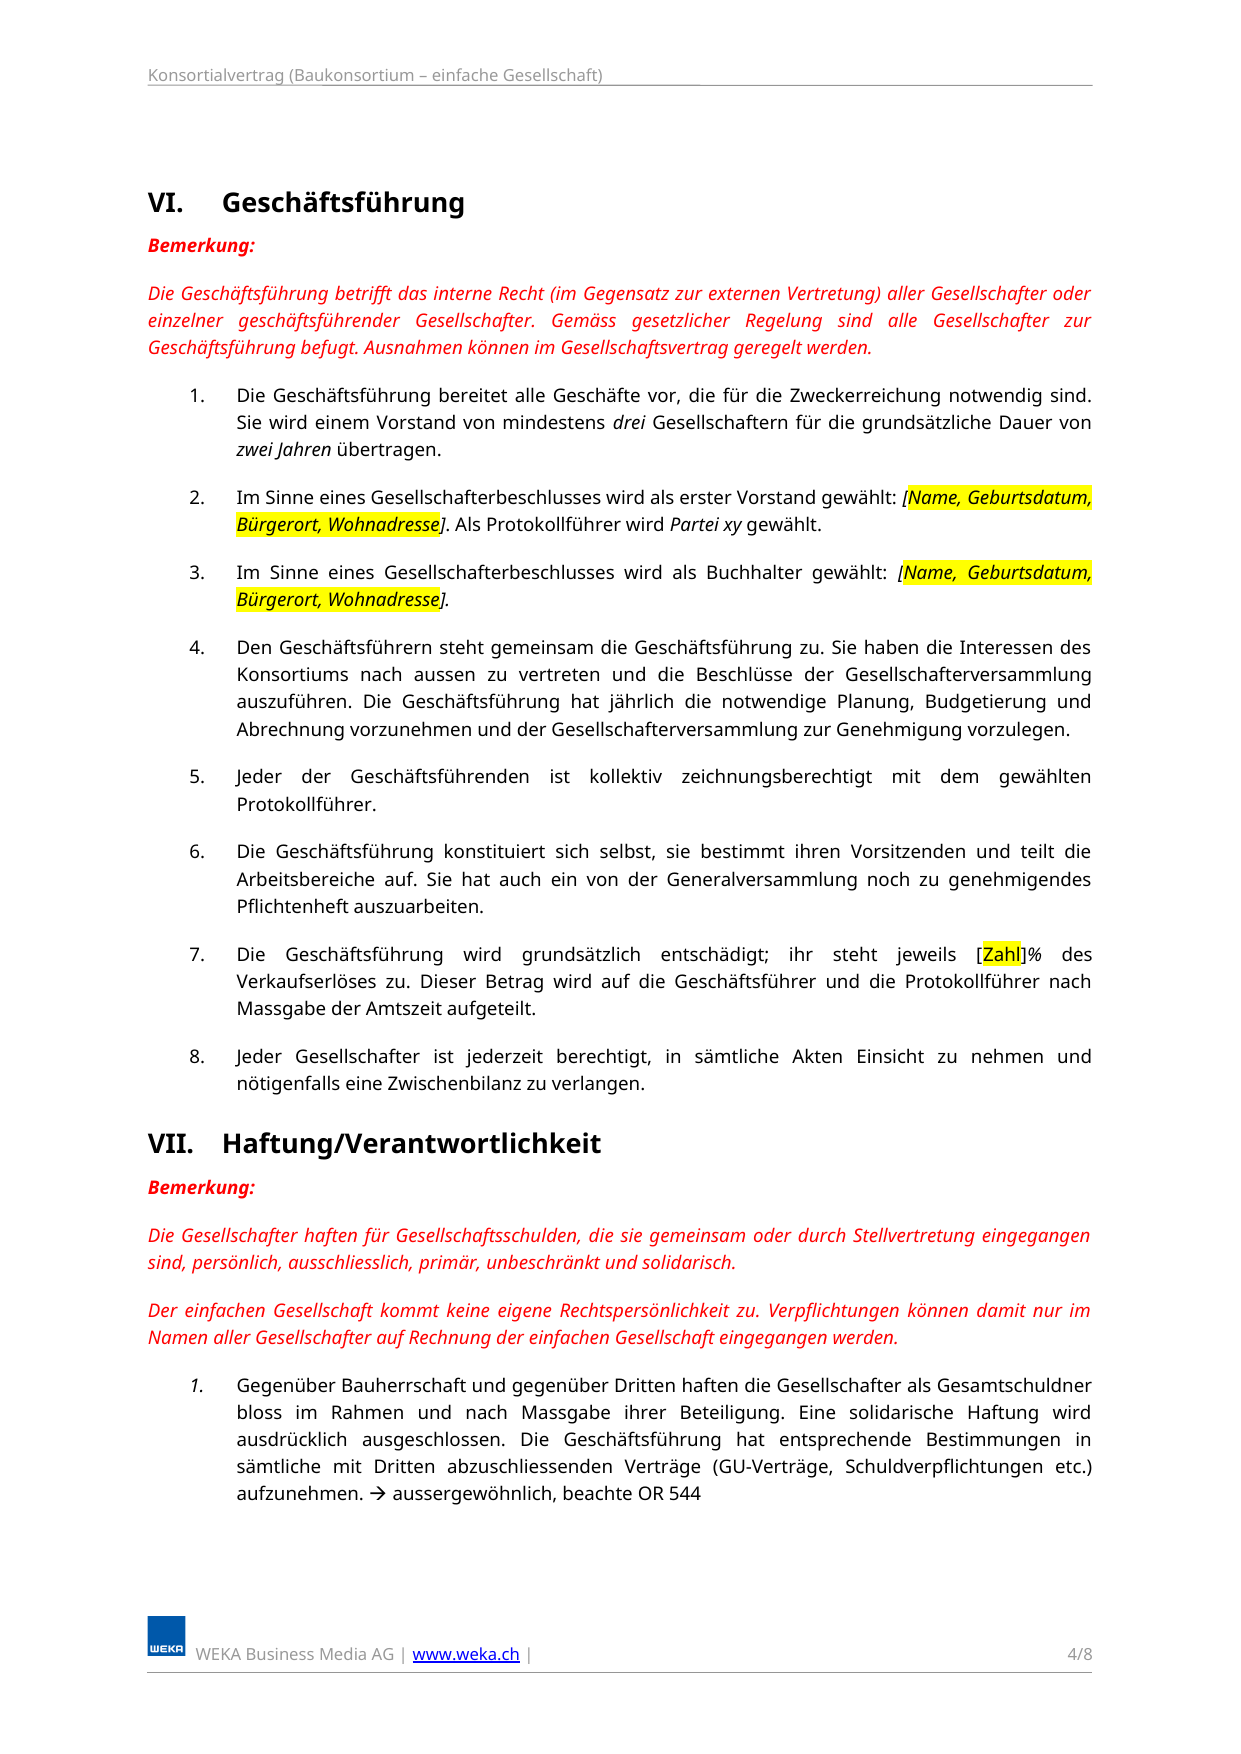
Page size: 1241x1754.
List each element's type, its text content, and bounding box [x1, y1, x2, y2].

text Im Sinne eines Gesellschafterbeschlusses wird als Buchhalter gewählt: [Name, Geburtsdatum, Bürgerort, Wohnadresse]. [189, 558, 1092, 612]
text Im Sinne eines Gesellschafterbeschlusses wird als erster Vorstand gewählt: [Name, Geburtsdatum, Bürgerort, Wohnadresse]. Als Protokollführer wird Partei xy gewählt. [189, 483, 1092, 537]
text Der einfachen Gesellschaft kommt keine eigene Rechtspersönlichkeit zu. Verpflichtungen können damit nur im Namen aller Gesellschafter auf Rechnung der einfachen Gesellschaft eingegangen werden. [148, 1296, 1092, 1350]
text VII. Haftung/Verantwortlichkeit [148, 1129, 1092, 1160]
text Bemerkung: [148, 1173, 1092, 1200]
text Jeder Gesellschafter ist jederzeit berechtigt, in sämtliche Akten Einsicht zu nehmen und nötigenfalls eine Zwischenbilanz zu verlangen. [189, 1041, 1092, 1096]
text Die Geschäftsführung konstituiert sich selbst, sie bestimmt ihren Vorsitzenden und teilt die Arbeitsbereiche auf. Sie hat auch ein von der Generalversammlung noch zu genehmigendes Pflichtenheft auszuarbeiten. [189, 837, 1092, 918]
text VI. Geschäftsführung [148, 187, 1092, 218]
text Die Gesellschafter haften für Gesellschaftsschulden, die sie gemeinsam oder durch Stellvertretung eingegangen sind, persönlich, ausschliesslich, primär, unbeschränkt und solidarisch. [148, 1221, 1092, 1275]
picture [147, 1616, 186, 1656]
text Bemerkung: [148, 231, 1092, 258]
text Die Geschäftsführung betrifft das interne Recht (im Gegensatz zur externen Vertretung) aller Gesellschafter oder einzelner geschäftsführender Gesellschafter. Gemäss gesetzlicher Regelung sind alle Gesellschafter zur Geschäftsführung befugt. Ausnahmen können im Gesellschaftsvertrag geregelt werden. [148, 279, 1092, 360]
text Den Geschäftsführern steht gemeinsam die Geschäftsführung zu. Sie haben die Interessen des Konsortiums nach aussen zu vertreten und die Beschlüsse der Gesellschafterversammlung auszuführen. Die Geschäftsführung hat jährlich die notwendige Planung, Budgetierung und Abrechnung vorzunehmen und der Gesellschafterversammlung zur Genehmigung vorzulegen. [189, 633, 1092, 741]
text Die Geschäftsführung wird grundsätzlich entschädigt; ihr steht jeweils [Zahl]% des Verkaufserlöses zu. Dieser Betrag wird auf die Geschäftsführer und die Protokollführer nach Massgabe der Amtszeit aufgeteilt. [189, 939, 1092, 1021]
list Die Geschäftsführung bereitet alle Geschäfte vor, die für die Zweckerreichung notwendig sind. Sie wird einem Vorstand von mindestens drei Gesellschaftern für die grundsätzliche Dauer von zwei Jahren übertragen. [189, 381, 1092, 462]
text Jeder der Geschäftsführenden ist kollektiv zeichnungsberechtigt mit dem gewählten Protokollführer. [189, 762, 1092, 816]
list Gegenüber Bauherrschaft und gegenüber Dritten haften die Gesellschafter als Gesamtschuldner bloss im Rahmen und nach Massgabe ihrer Beteiligung. Eine solidarische Haftung wird ausdrücklich ausgeschlossen. Die Geschäftsführung hat entsprechende Bestimmungen in sämtliche mit Dritten abzuschliessenden Verträge (GU-Verträge, Schuldverpflichtungen etc.) aufzunehmen. aussergewöhnlich, beachte OR 544 [189, 1371, 1092, 1506]
